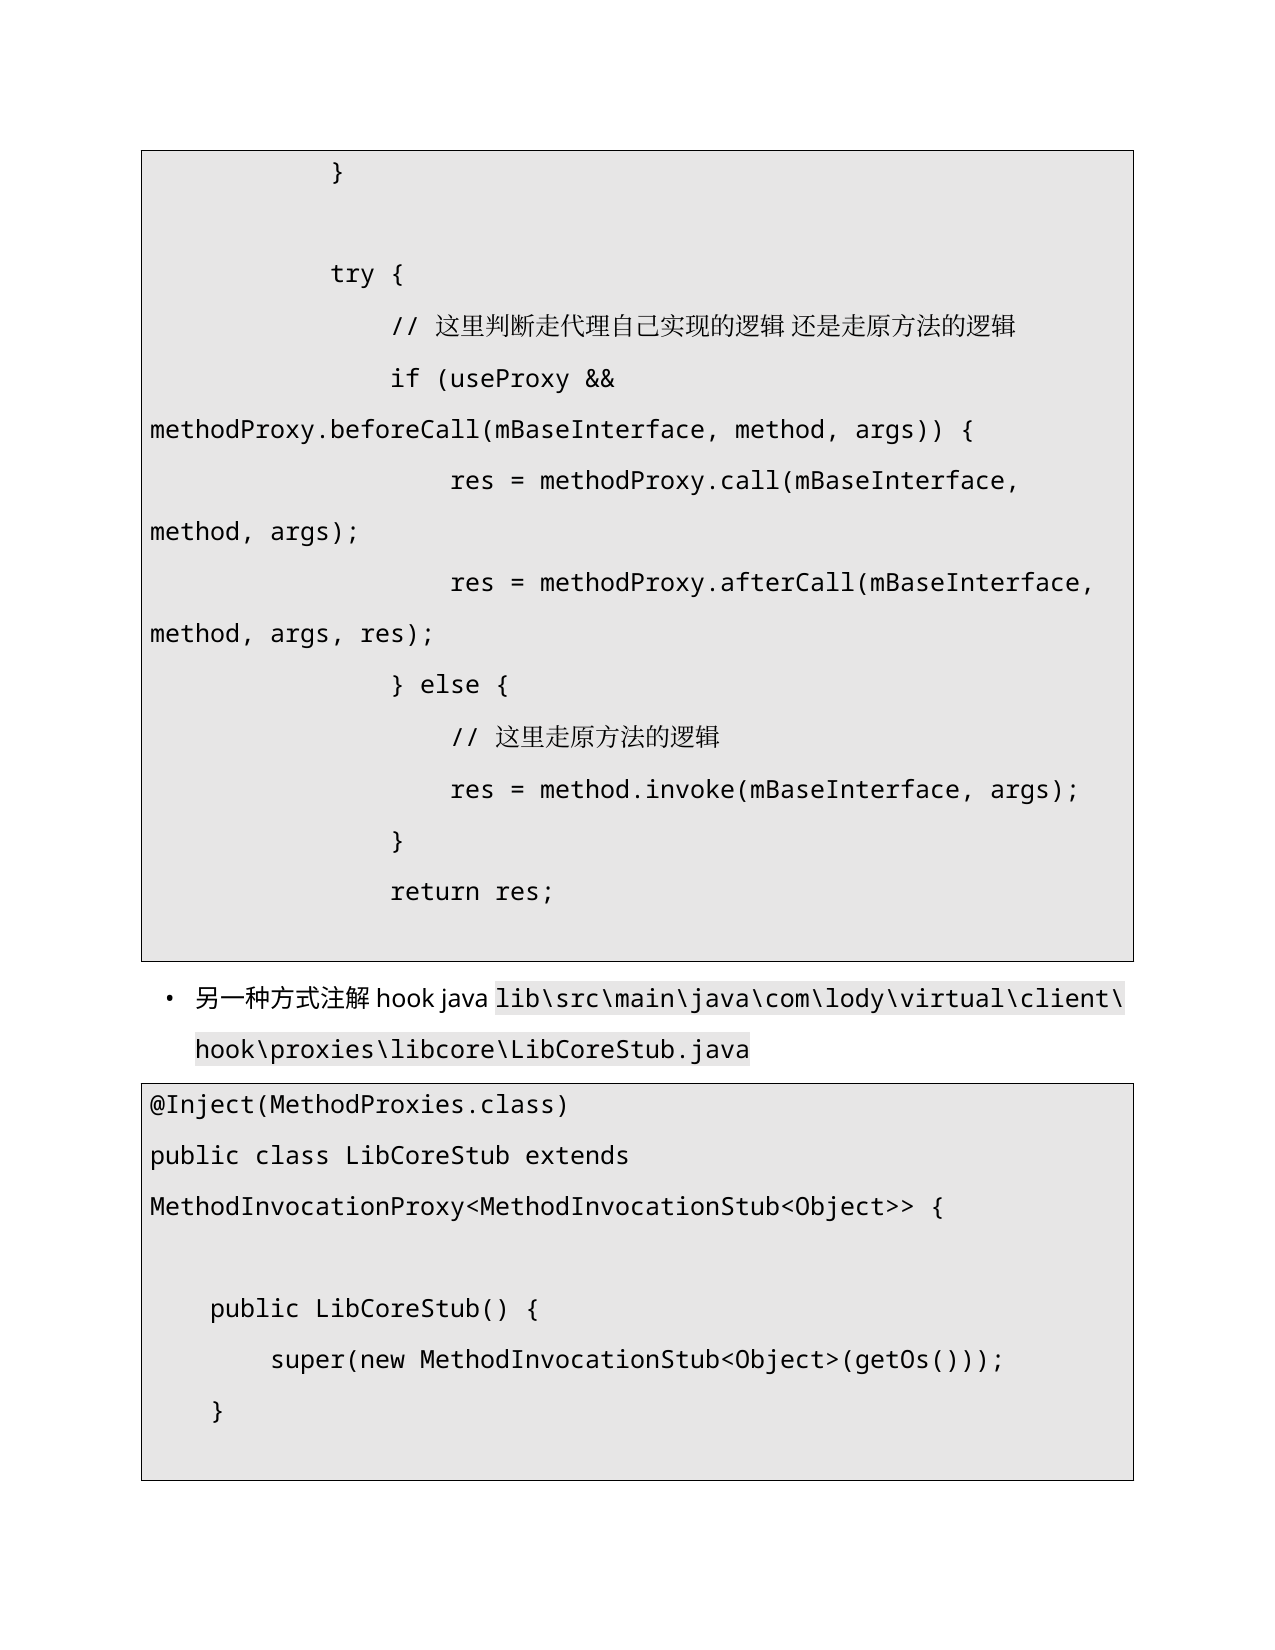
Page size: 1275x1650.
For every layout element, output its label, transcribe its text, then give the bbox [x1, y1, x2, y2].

text res = methodProxy.afterCall(mBaseInterface, method, args, res); [142, 561, 1133, 649]
text } [142, 1389, 1133, 1427]
text public LibCoreStub() { [142, 1287, 1133, 1324]
text if (useProxy && methodProxy.beforeCall(mBaseInterface, method, args)) { [142, 357, 1133, 445]
text res = method.invoke(mBaseInterface, args); [142, 768, 1133, 806]
text } [142, 819, 1133, 857]
text res = methodProxy.call(mBaseInterface, method, args); [142, 459, 1133, 547]
text // 这里走原方法的逻辑 [142, 714, 1133, 754]
list 另一种方式注解 hook java lib\src\main\java\com\lody\virtual\client\hook\proxies\libcore\LibCoreStub.java [165, 979, 1125, 1066]
text try { [142, 252, 1133, 289]
text // 这里判断走代理自己实现的逻辑 还是走原方法的逻辑 [142, 303, 1133, 342]
text super(new MethodInvocationStub<Object>(getOs())); [142, 1338, 1133, 1376]
text @Inject(MethodProxies.class) [142, 1084, 1133, 1120]
text return res; [142, 871, 1133, 908]
text } else { [142, 663, 1133, 701]
text } [142, 151, 1133, 187]
text public class LibCoreStub extends MethodInvocationProxy<MethodInvocationStub<Object>> { [142, 1134, 1133, 1222]
